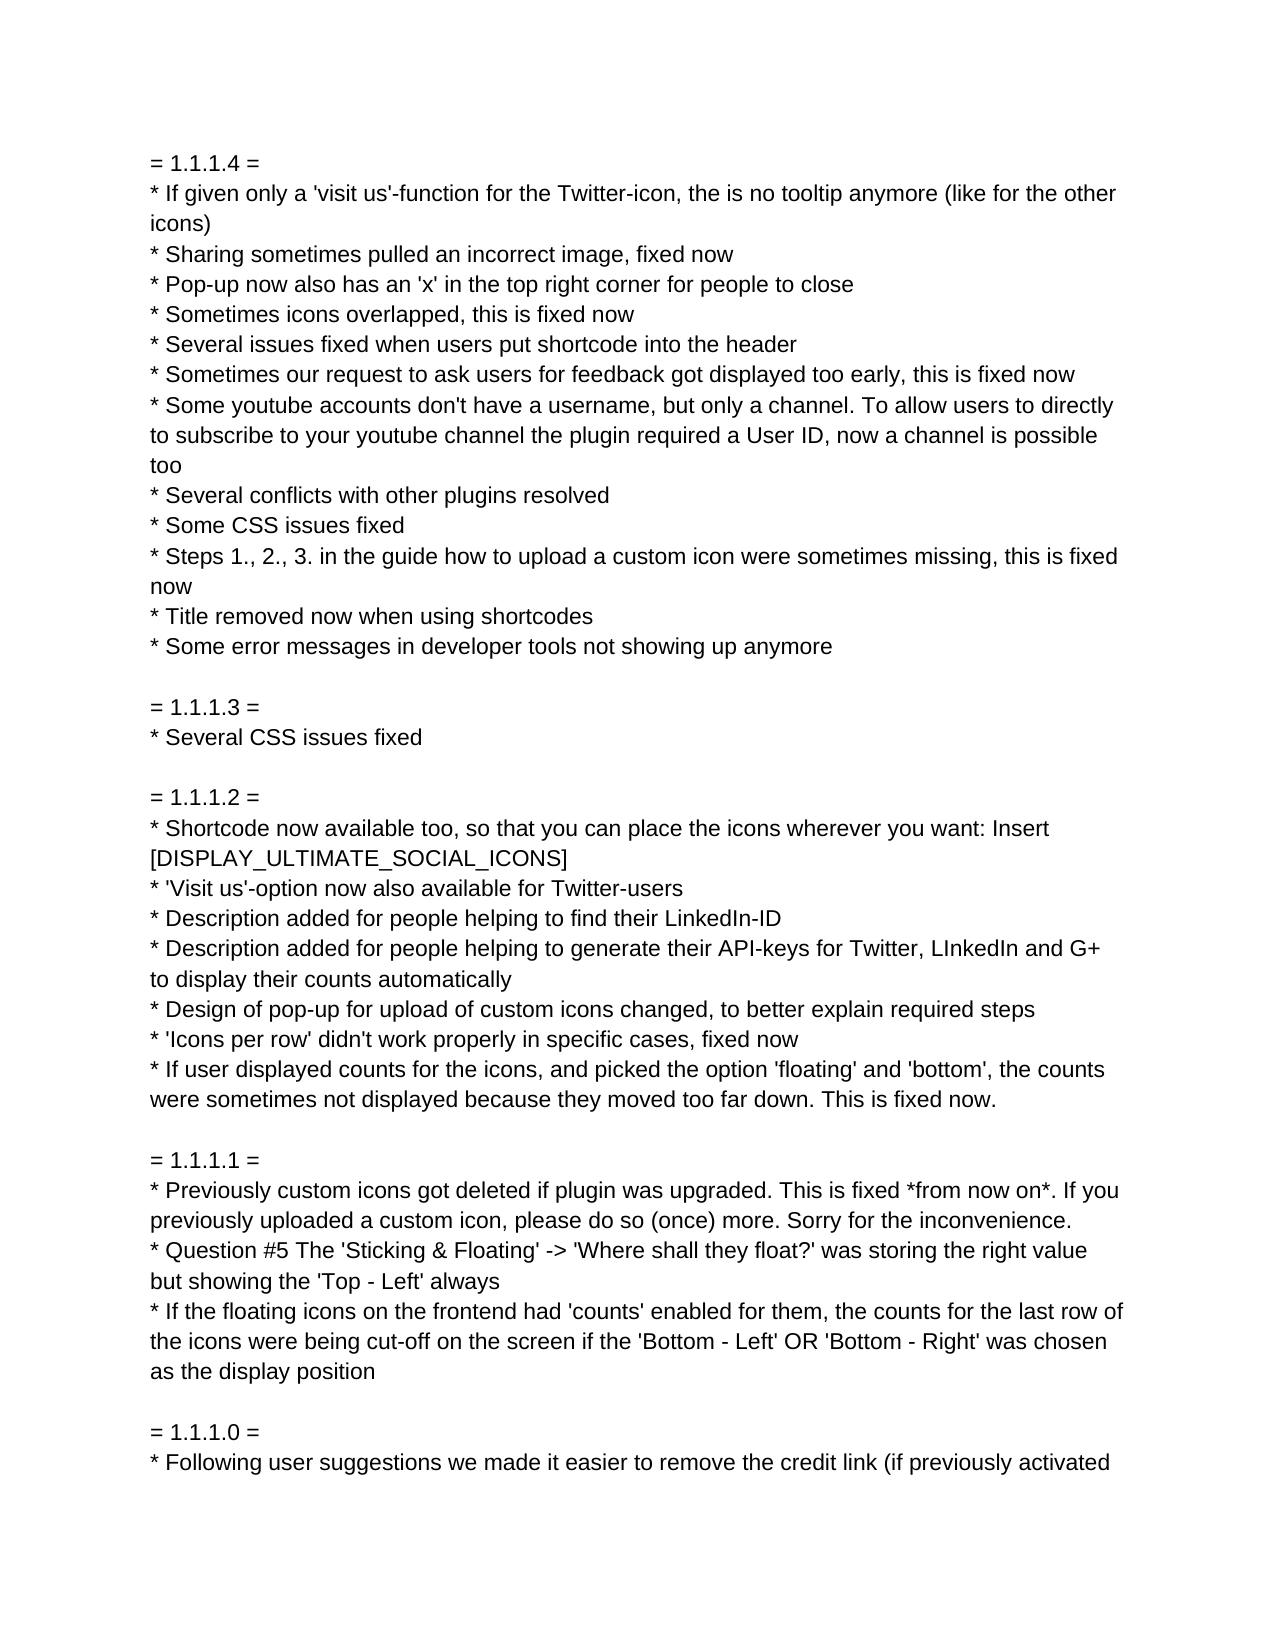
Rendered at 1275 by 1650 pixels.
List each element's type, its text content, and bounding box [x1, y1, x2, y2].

text * Some CSS issues fixed [150, 512, 1125, 539]
text * Shortcode now available too, so that you can place the icons wherever you want: Insert [DISPLAY_ULTIMATE_SOCIAL_ICONS] [150, 814, 1125, 871]
text * If the floating icons on the frontend had 'counts' enabled for them, the counts for the last row of the icons were being cut-off on the screen if the 'Bottom - Left' OR 'Bottom - Right' was chosen as the display position [150, 1298, 1125, 1385]
text * Previously custom icons got deleted if plugin was upgraded. This is fixed *from now on*. If you previously uploaded a custom icon, please do so (once) more. Sorry for the inconvenience. [150, 1177, 1125, 1234]
text * Sharing sometimes pulled an incorrect image, fixed now [150, 241, 1125, 267]
text * Pop-up now also has an 'x' in the top right corner for people to close [150, 271, 1125, 297]
text * Some youtube accounts don't have a username, but only a channel. To allow users to directly to subscribe to your youtube channel the plugin required a User ID, now a channel is possible too [150, 392, 1125, 478]
text = 1.1.1.0 = [150, 1419, 1125, 1445]
text = 1.1.1.1 = [150, 1147, 1125, 1173]
text * Steps 1., 2., 3. in the guide how to upload a custom icon were sometimes missing, this is fixed now [150, 543, 1125, 599]
text * Description added for people helping to generate their API-keys for Twitter, LInkedIn and G+ to display their counts automatically [150, 935, 1125, 992]
text * Several issues fixed when users put shortcode into the header [150, 331, 1125, 358]
text * Question #5 The 'Sticking & Floating' -> 'Where shall they float?' was storing the right value but showing the 'Top - Left' always [150, 1237, 1125, 1294]
text * Several conflicts with other plugins resolved [150, 482, 1125, 509]
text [150, 1449, 1125, 1475]
text * If given only a 'visit us'-function for the Twitter-icon, the is no tooltip anymore (like for the other icons) [150, 180, 1125, 237]
text = 1.1.1.4 = [150, 150, 1125, 176]
text * Several CSS issues fixed [150, 724, 1125, 750]
text * Design of pop-up for upload of custom icons changed, to better explain required steps [150, 996, 1125, 1022]
text * Description added for people helping to find their LinkedIn-ID [150, 905, 1125, 932]
text * Sometimes our request to ask users for feedback got displayed too early, this is fixed now [150, 361, 1125, 388]
text * Some error messages in developer tools not showing up anymore [150, 633, 1125, 660]
text = 1.1.1.3 = [150, 694, 1125, 720]
text = 1.1.1.2 = [150, 784, 1125, 811]
text * 'Icons per row' didn't work properly in specific cases, fixed now [150, 1026, 1125, 1052]
text * Sometimes icons overlapped, this is fixed now [150, 301, 1125, 327]
text * If user displayed counts for the icons, and picked the option 'floating' and 'bottom', the counts were sometimes not displayed because they moved too far down. This is fixed now. [150, 1056, 1125, 1113]
text * Title removed now when using shortcodes [150, 603, 1125, 629]
text * 'Visit us'-option now also available for Twitter-users [150, 875, 1125, 901]
